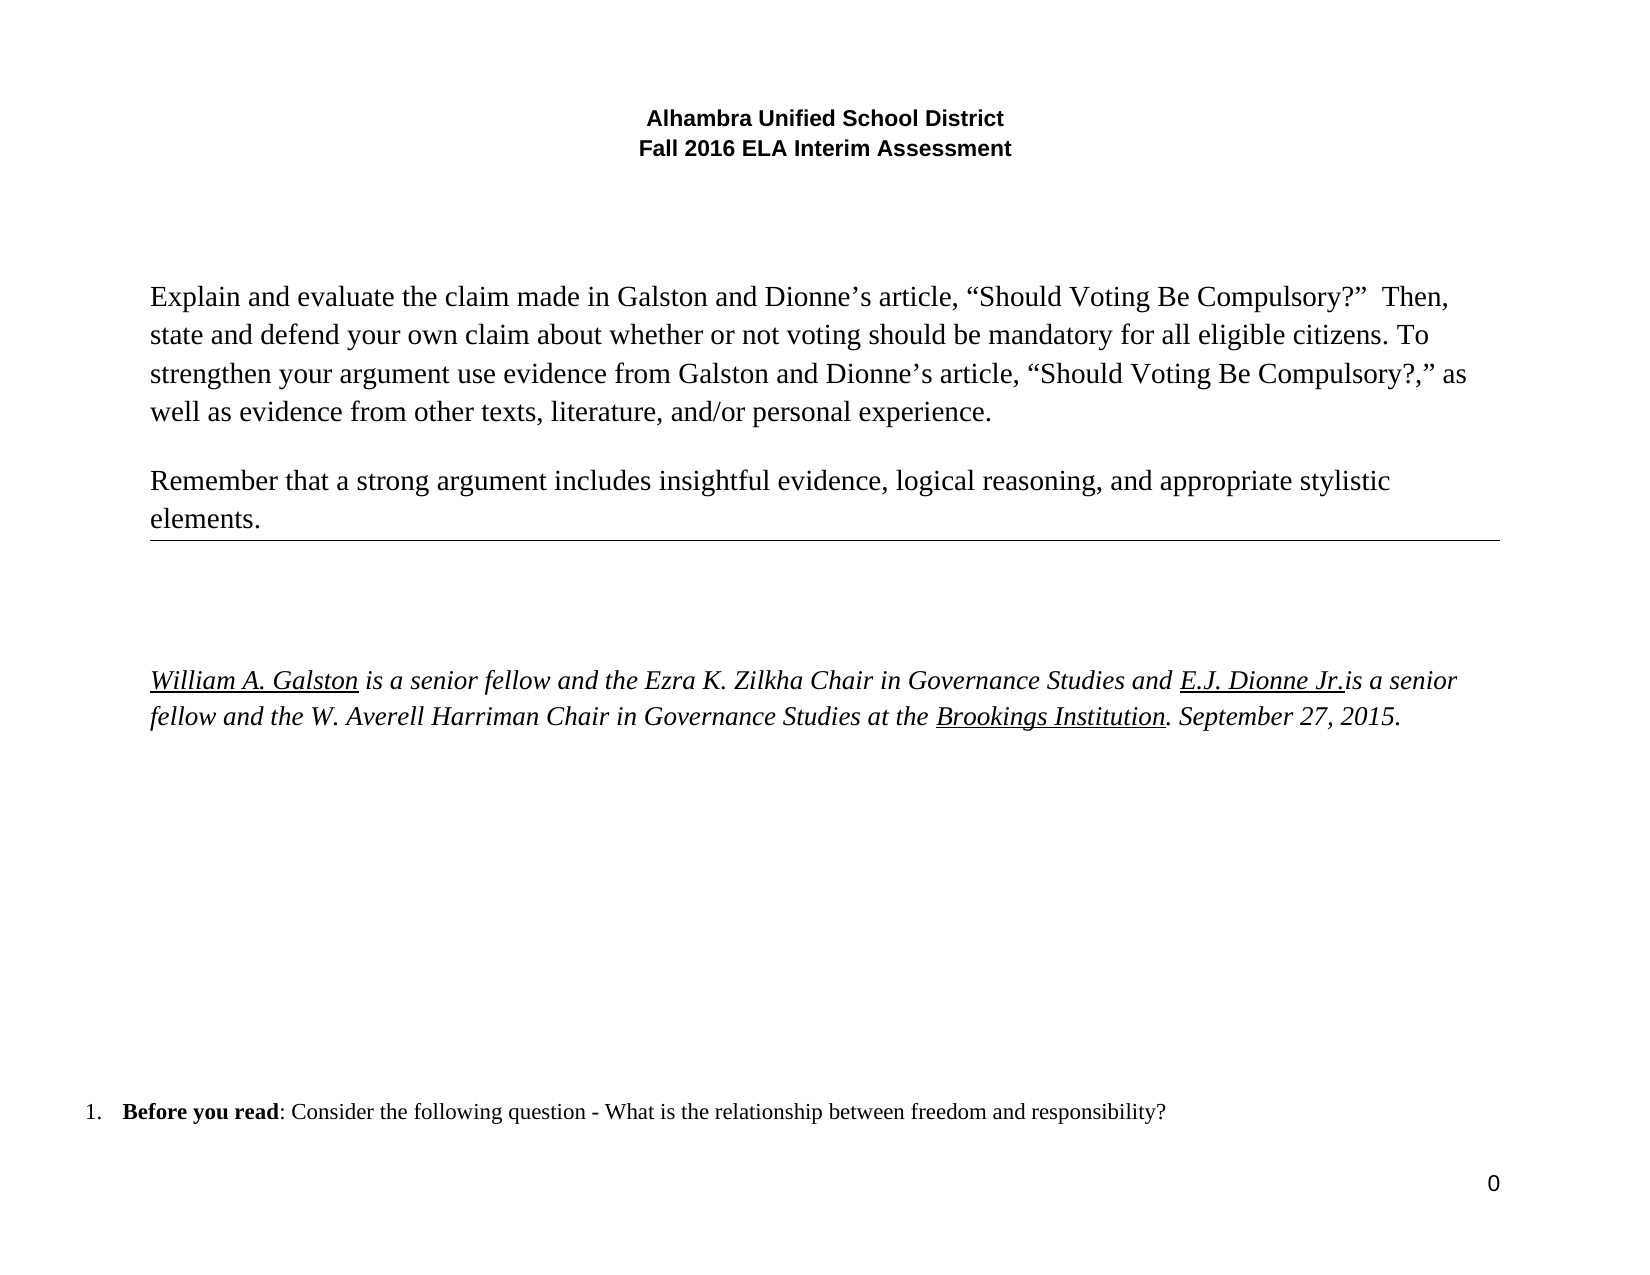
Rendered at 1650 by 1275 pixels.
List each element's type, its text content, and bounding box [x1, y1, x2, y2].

text William A. Galston is a senior fellow and the Ezra K. Zilkha Chair in Governance Studies and E.J. Dionne Jr.is a senior fellow and the W. Averell Harriman Chair in Governance Studies at the Brookings Institution. September 27, 2015. [150, 664, 1500, 731]
list Before you read: Consider the following question - What is the relationship between freedom and responsibility? [85, 1098, 1500, 1124]
text Remember that a strong argument includes insightful evidence, logical reasoning, and appropriate stylistic elements. [150, 463, 1500, 535]
text Explain and evaluate the claim made in Galston and Dionne’s article, “Should Voting Be Compulsory?” Then, state and defend your own claim about whether or not voting should be mandatory for all eligible citizens. To strengthen your argument use evidence from Galston and Dionne’s article, “Should Voting Be Compulsory?,” as well as evidence from other texts, literature, and/or personal experience. [150, 279, 1500, 428]
